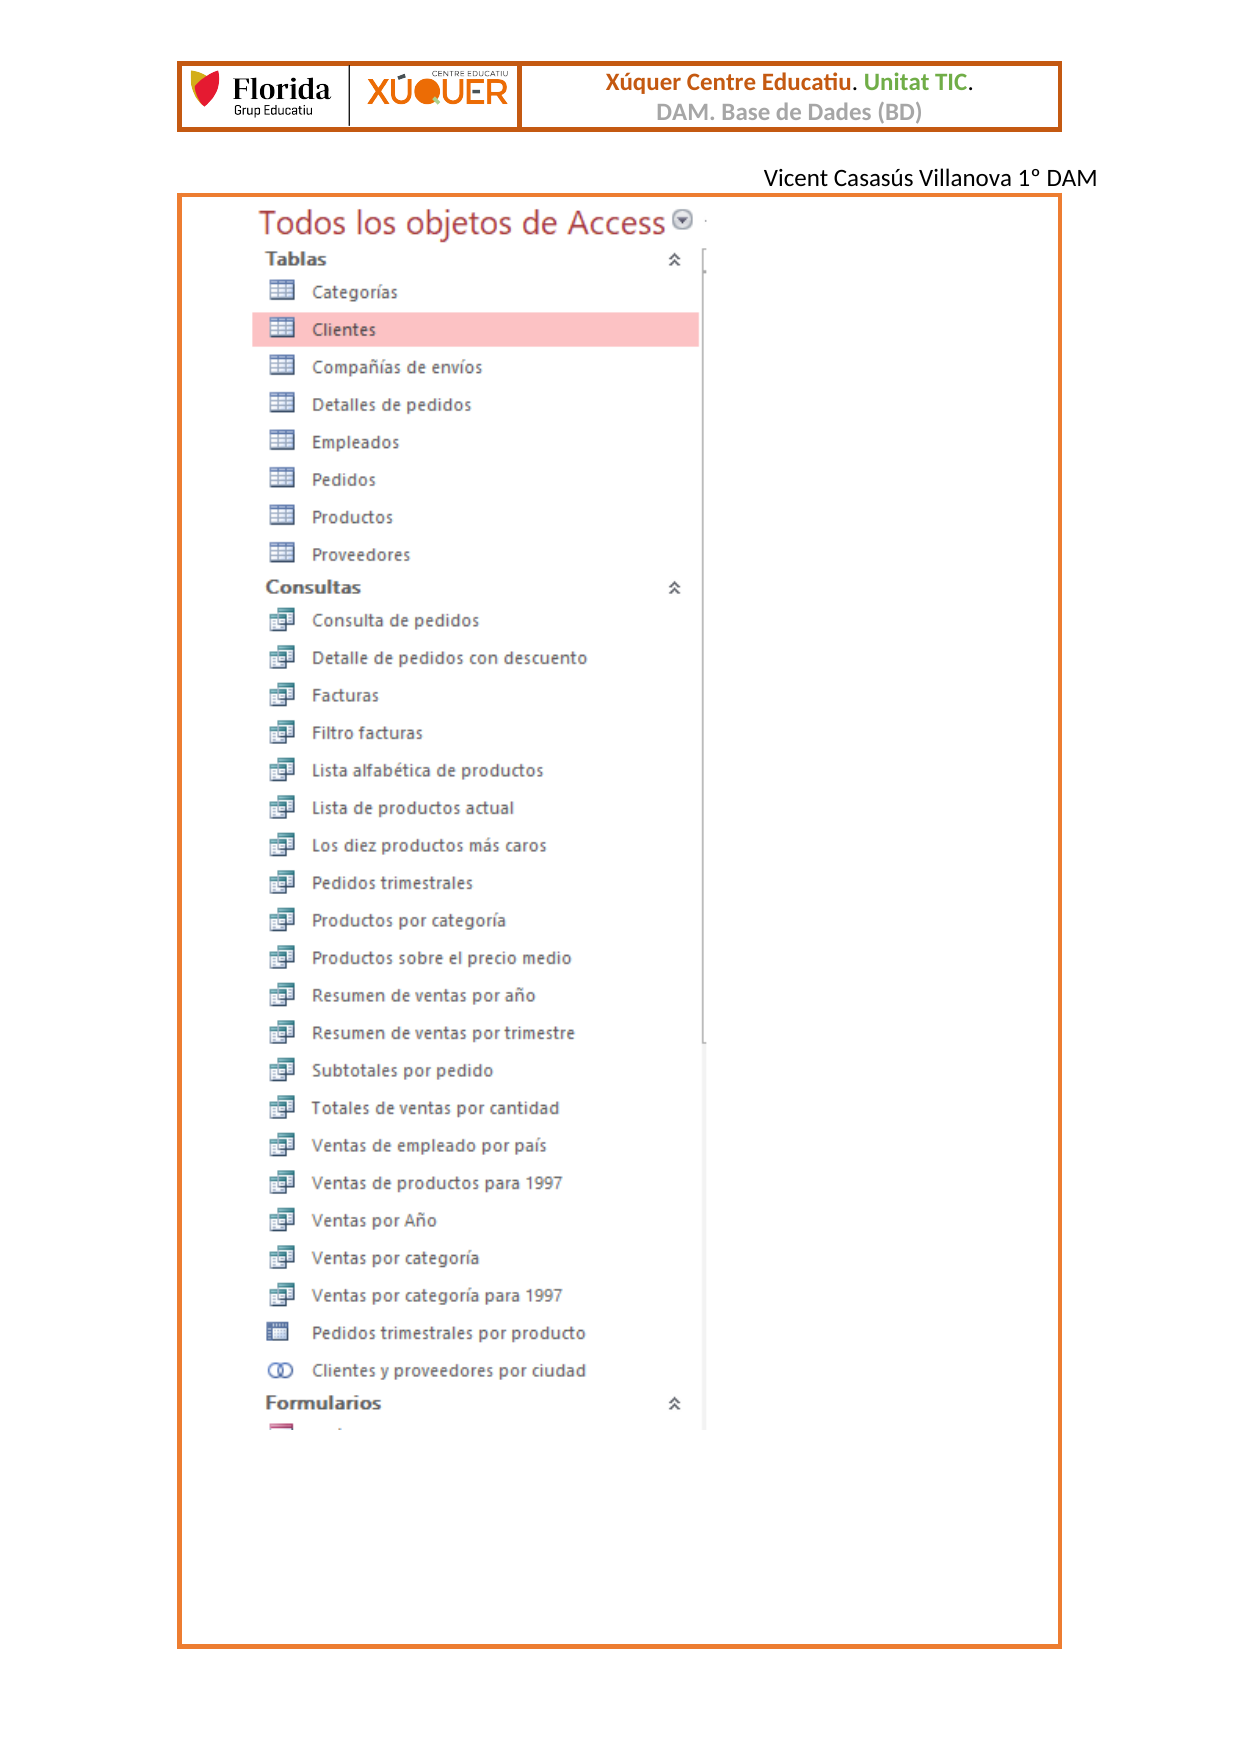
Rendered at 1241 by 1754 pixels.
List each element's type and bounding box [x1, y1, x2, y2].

picture [190, 65, 508, 126]
table_cell [182, 197, 1058, 1644]
picture [251, 197, 707, 1430]
